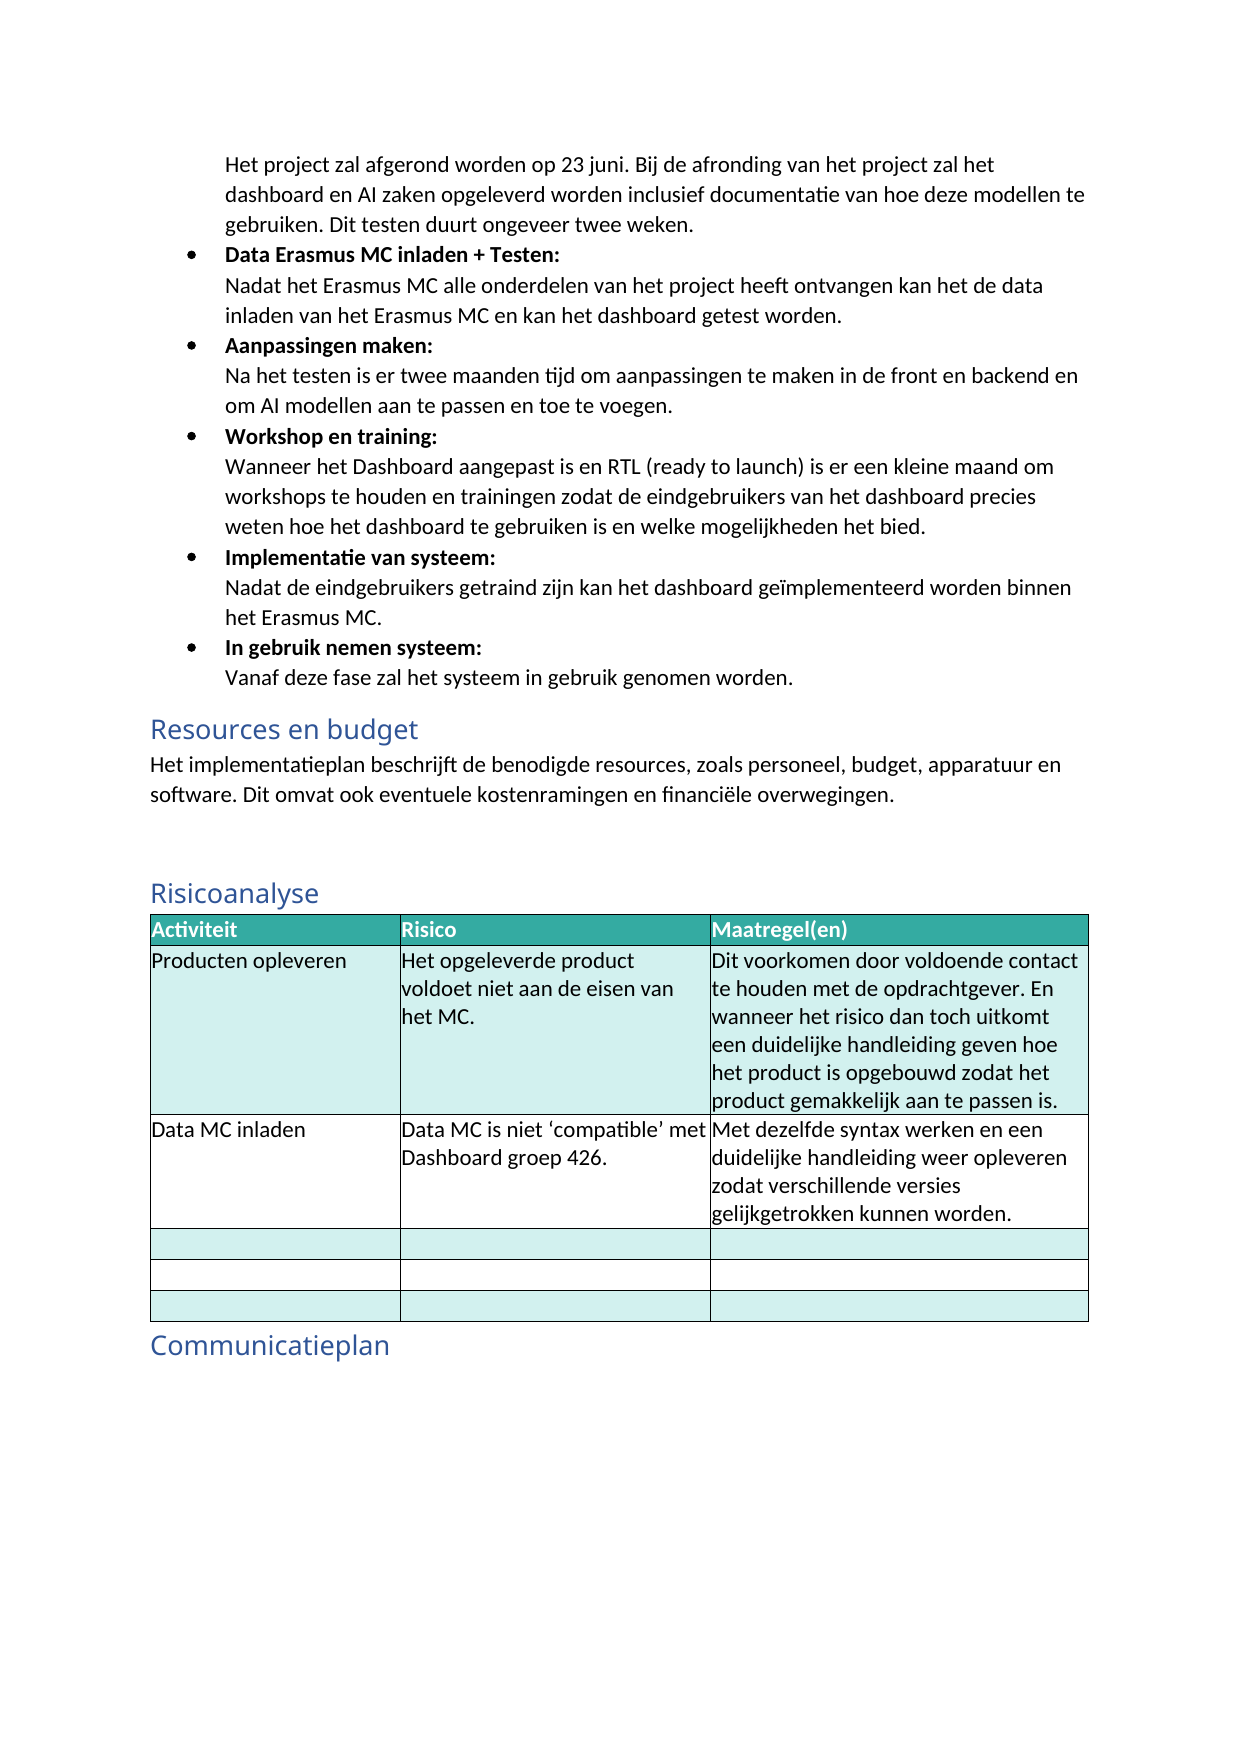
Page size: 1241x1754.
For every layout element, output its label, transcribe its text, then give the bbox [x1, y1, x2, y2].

table_cell Dit voorkomen door voldoende contact te houden met de opdrachtgever. En wanneer het risico dan toch uitkomt een duidelijke handleiding geven hoe het product is opgebouwd zodat het product gemakkelijk aan te passen is. [711, 946, 1088, 1114]
table_header Risico [401, 915, 710, 945]
list Na het testen is er twee maanden tijd om aanpassingen te maken in de front en backend en om AI modellen aan te passen en toe te voegen. [225, 361, 1090, 420]
list Nadat de eindgebruikers getraind zijn kan het dashboard geïmplementeerd worden binnen het Erasmus MC. [225, 573, 1090, 631]
list Nadat het Erasmus MC alle onderdelen van het project heeft ontvangen kan het de data inladen van het Erasmus MC en kan het dashboard getest worden. [225, 271, 1090, 329]
table_cell Producten opleveren [151, 946, 400, 1114]
table_cell [711, 1291, 1088, 1321]
table_cell [151, 1260, 400, 1290]
table_header Maatregel(en) [711, 915, 1088, 945]
table_cell [151, 1291, 400, 1321]
table_cell Data MC inladen [151, 1115, 400, 1227]
list In gebruik nemen systeem: [187, 633, 1090, 661]
subtitle Resources en budget [150, 710, 1090, 747]
list Het project zal afgerond worden op 23 juni. Bij de afronding van het project zal het dashboard en AI zaken opgeleverd worden inclusief documentatie van hoe deze modellen te gebruiken. Dit testen duurt ongeveer twee weken. [225, 150, 1090, 238]
subtitle Risicoanalyse [150, 874, 1090, 911]
list Implementatie van systeem: [187, 543, 1090, 571]
table_cell Data MC is niet ‘compatible’ met Dashboard groep 426. [401, 1115, 710, 1227]
table_cell Het opgeleverde product voldoet niet aan de eisen van het MC. [401, 946, 710, 1114]
table_cell [711, 1260, 1088, 1290]
table_cell Met dezelfde syntax werken en een duidelijke handleiding weer opleveren zodat verschillende versies gelijkgetrokken kunnen worden. [711, 1115, 1088, 1227]
list Workshop en training: [187, 422, 1090, 450]
list Data Erasmus MC inladen + Testen: [187, 241, 1090, 269]
list Vanaf deze fase zal het systeem in gebruik genomen worden. [225, 663, 1090, 692]
table_cell [711, 1229, 1088, 1259]
table_cell [401, 1229, 710, 1259]
list Aanpassingen maken: [187, 331, 1090, 359]
subtitle Communicatieplan [150, 1326, 1090, 1363]
list Wanneer het Dashboard aangepast is en RTL (ready to launch) is er een kleine maand om workshops te houden en trainingen zodat de eindgebruikers van het dashboard precies weten hoe het dashboard te gebruiken is en welke mogelijkheden het bied. [225, 452, 1090, 541]
table_header Activiteit [151, 915, 400, 945]
table_cell [401, 1291, 710, 1321]
table_cell [151, 1229, 400, 1259]
table_cell [401, 1260, 710, 1290]
text Het implementatieplan beschrijft de benodigde resources, zoals personeel, budget, apparatuur en software. Dit omvat ook eventuele kostenramingen en financiële overwegingen. [150, 750, 1090, 808]
